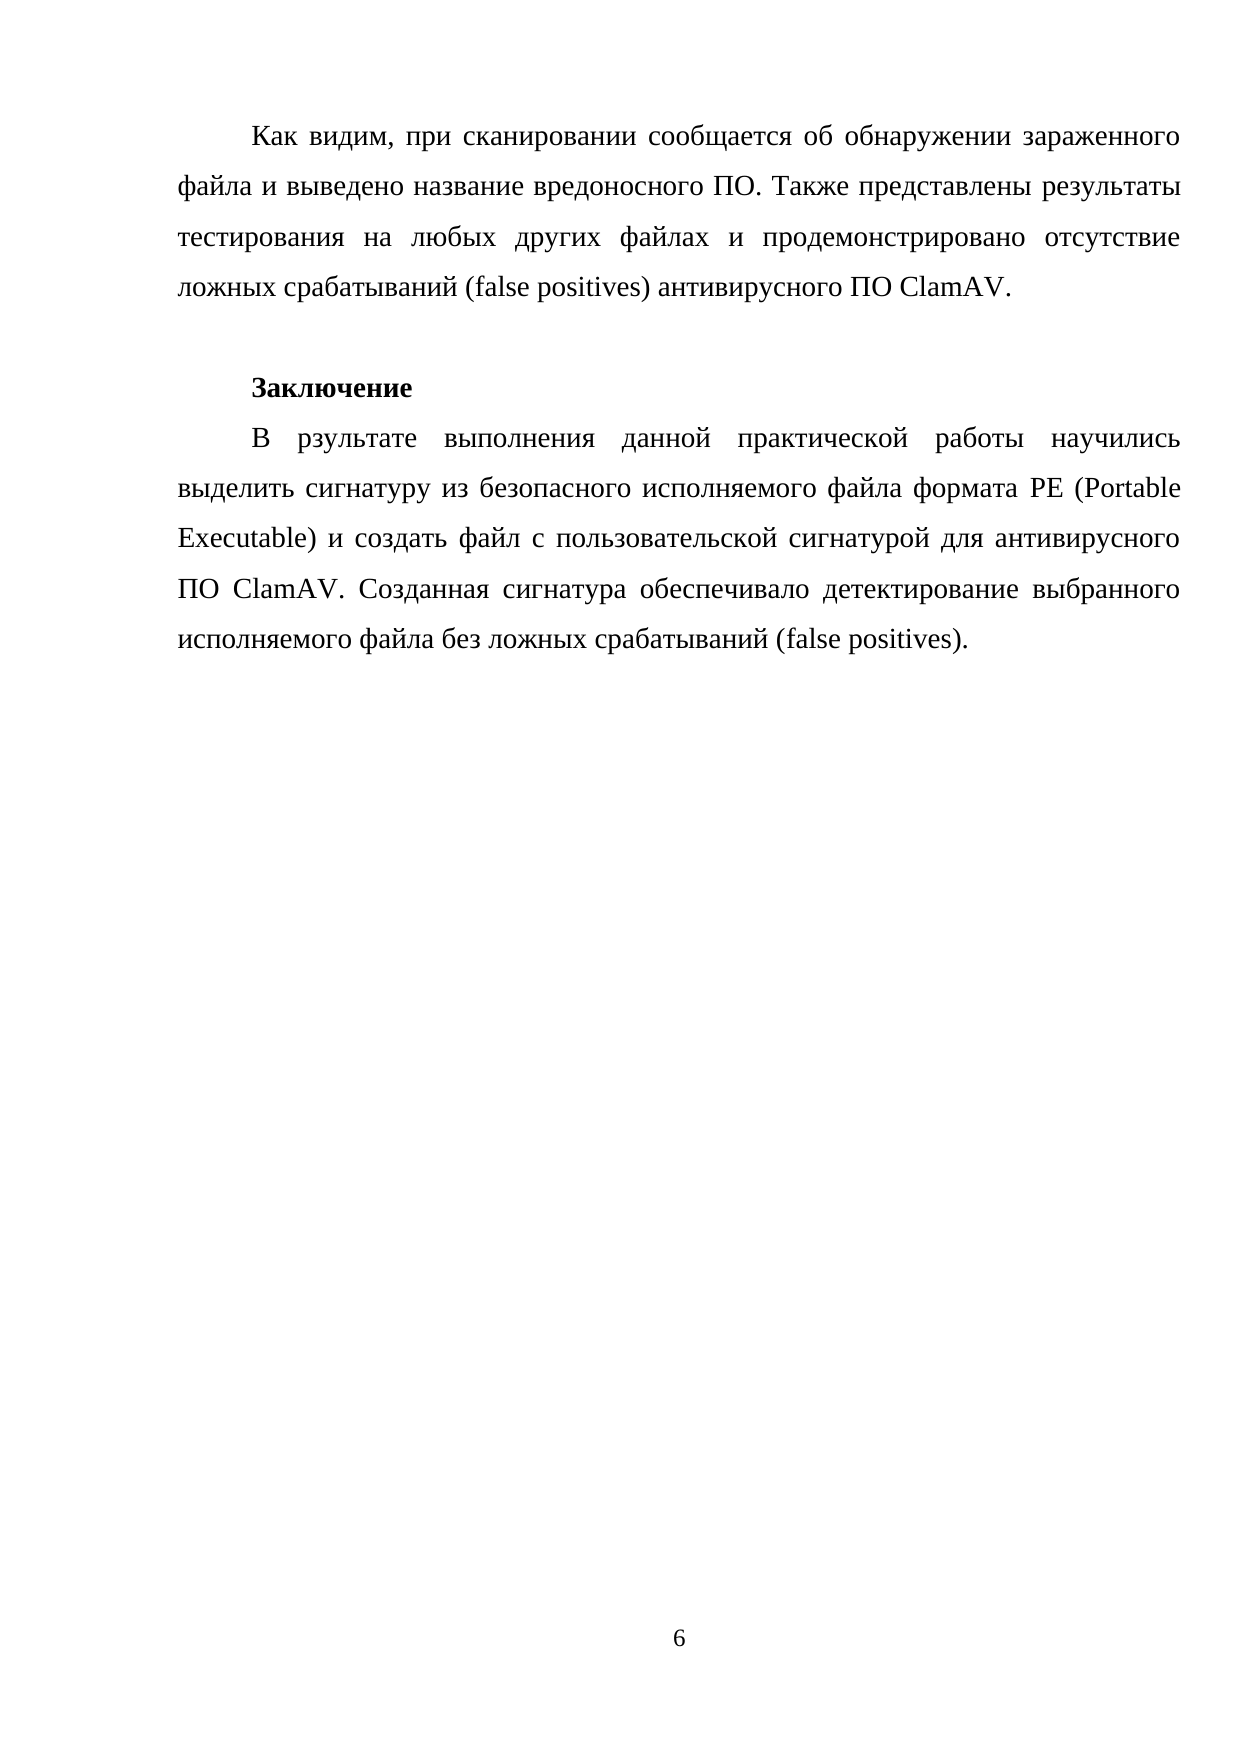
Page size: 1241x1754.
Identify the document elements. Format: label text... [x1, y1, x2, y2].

text В рзультате выполнения данной практической работы научились выделить сигнатуру из безопасного исполняемого файла формата PE (Portable Executable) и создать файл с пользовательской сигнатурой для антивирусного ПО СlamAV. Созданная сигнатура обеспечивало детектирование выбранного исполняемого файла без ложных срабатываний (false positives). [177, 420, 1181, 655]
text Как видим, при сканировании сообщается об обнаружении зараженного файла и выведено название вредоносного ПО. Также представлены результаты тестирования на любых других файлах и продемонстрировано отсутствие ложных срабатываний (false positives) антивирусного ПО СlamAV. [177, 118, 1181, 219]
text Заключение [177, 370, 1181, 403]
text Как видим, при сканировании сообщается об обнаружении зараженного файла и выведено название вредоносного ПО. Также представлены результаты тестирования на любых других файлах и продемонстрировано отсутствие ложных срабатываний (false positives) антивирусного ПО СlamAV. [177, 252, 1181, 303]
